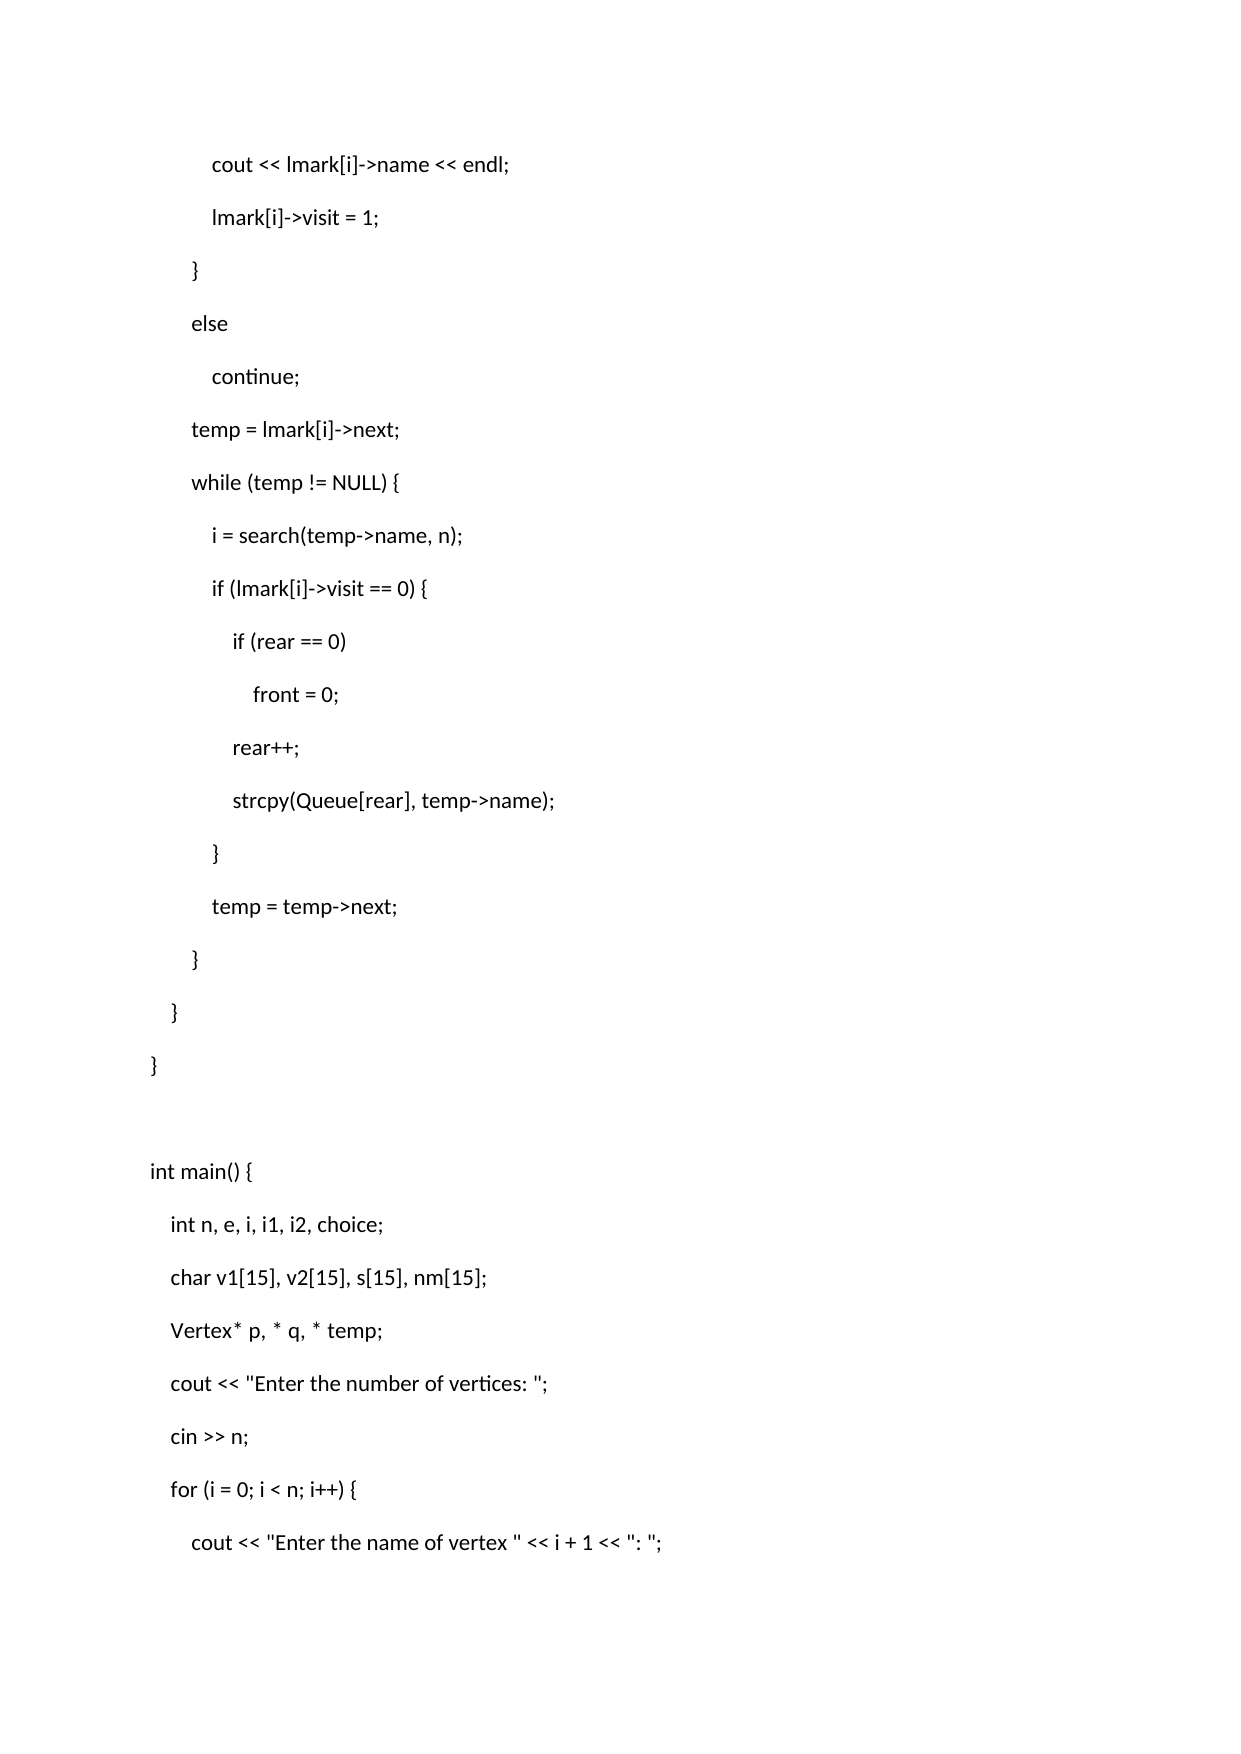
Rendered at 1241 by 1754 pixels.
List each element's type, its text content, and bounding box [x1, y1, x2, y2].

text if (rear == 0) [150, 627, 1090, 655]
text for (i = 0; i < n; i++) { [150, 1476, 1090, 1503]
text strcpy(Queue[rear], temp->name); [150, 786, 1090, 814]
text continue; [150, 362, 1090, 390]
text else [150, 309, 1090, 337]
text } [150, 839, 1090, 867]
text char v1[15], v2[15], s[15], nm[15]; [150, 1263, 1090, 1291]
text cout << lmark[i]->name << endl; [150, 150, 1090, 178]
text rear++; [150, 733, 1090, 761]
text } [150, 1051, 1090, 1079]
text int main() { [150, 1157, 1090, 1185]
text } [150, 998, 1090, 1026]
text while (temp != NULL) { [150, 468, 1090, 496]
text } [150, 945, 1090, 973]
text } [150, 256, 1090, 284]
text Vertex* p, * q, * temp; [150, 1316, 1090, 1344]
text int n, e, i, i1, i2, choice; [150, 1210, 1090, 1238]
text if (lmark[i]->visit == 0) { [150, 574, 1090, 602]
text cin >> n; [150, 1422, 1090, 1451]
text lmark[i]->visit = 1; [150, 203, 1090, 231]
text temp = lmark[i]->next; [150, 415, 1090, 443]
text front = 0; [150, 680, 1090, 708]
text temp = temp->next; [150, 892, 1090, 920]
text i = search(temp->name, n); [150, 521, 1090, 549]
text cout << "Enter the name of vertex " << i + 1 << ": "; [150, 1528, 1090, 1557]
text cout << "Enter the number of vertices: "; [150, 1369, 1090, 1397]
